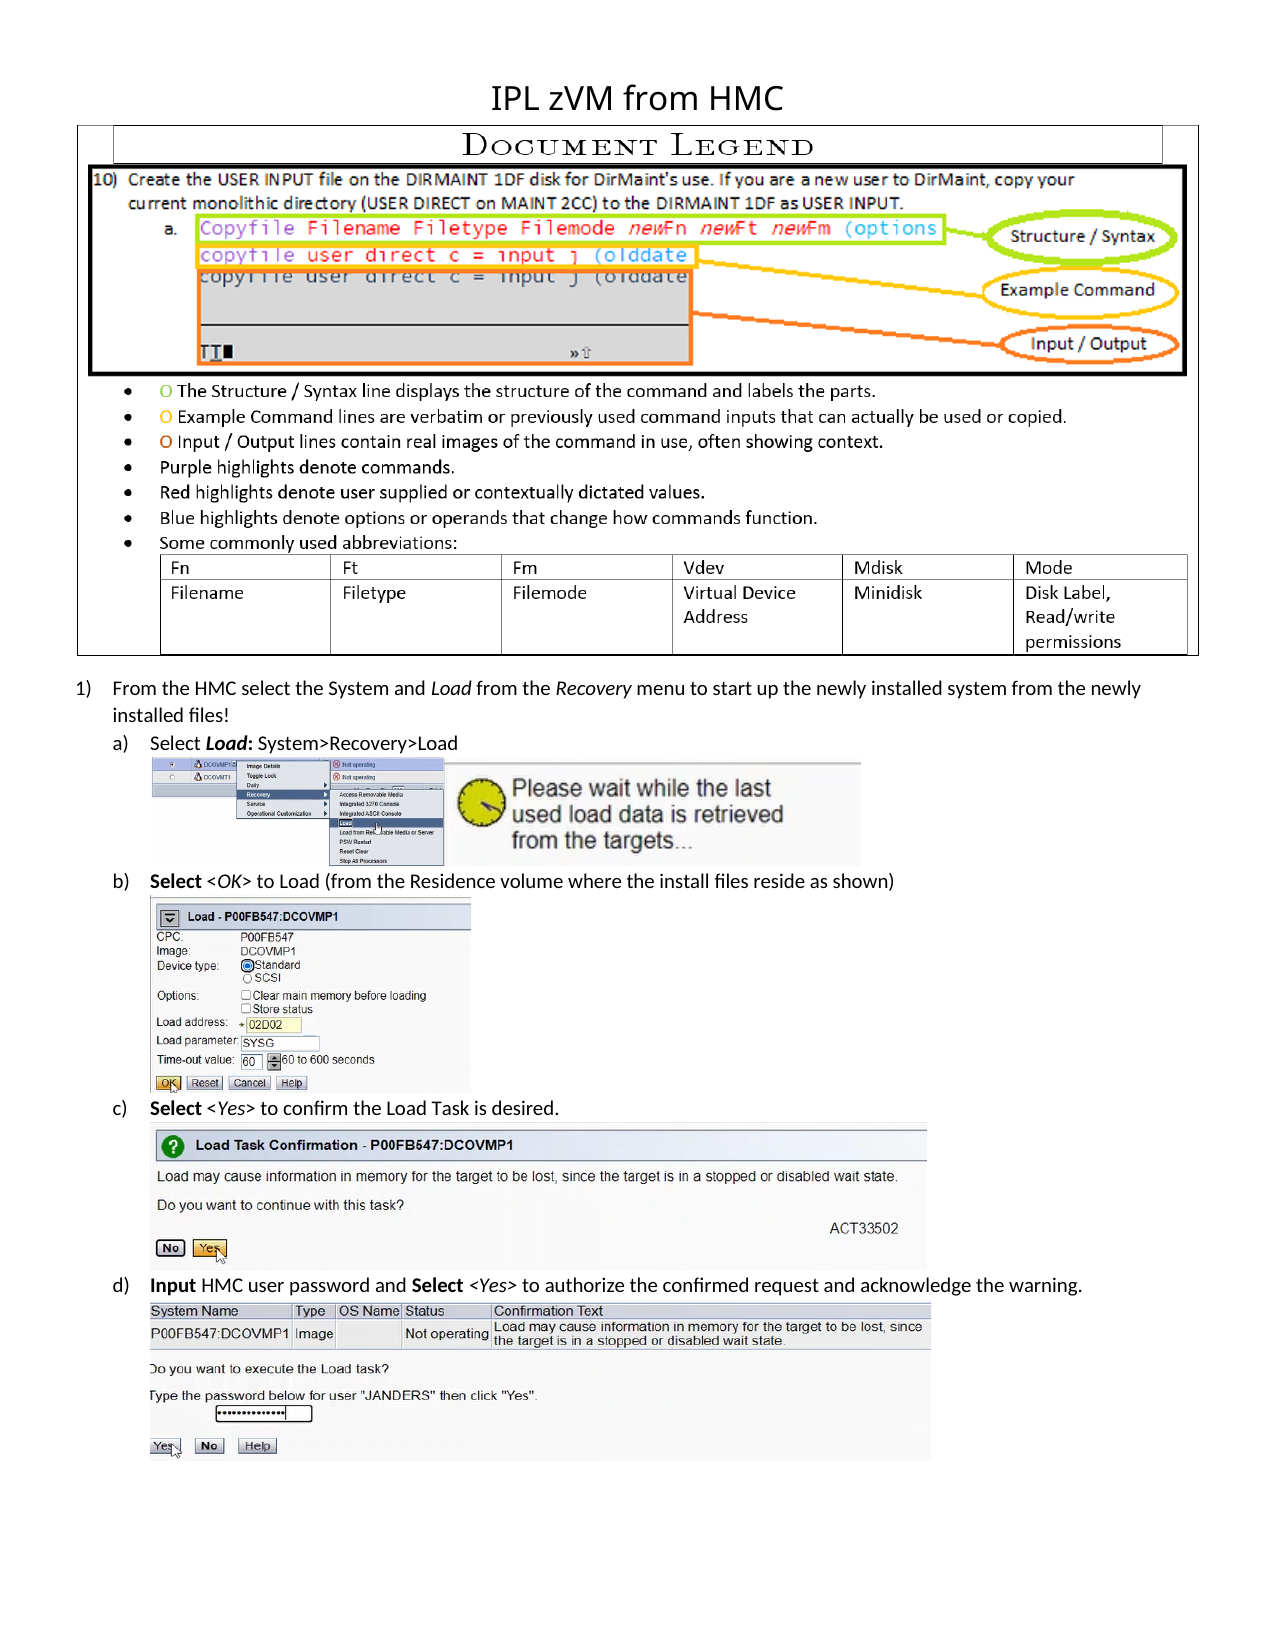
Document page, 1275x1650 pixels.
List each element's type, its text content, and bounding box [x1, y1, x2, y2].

text IPL zVM from HMC [75, 75, 1200, 122]
picture [150, 757, 861, 866]
picture [150, 1300, 932, 1461]
picture [75, 122, 1200, 657]
picture [150, 1122, 928, 1271]
picture [150, 895, 472, 1093]
list From the HMC select the System and Load from the Recovery menu to start up the newly installed system from the newly installed files! [75, 675, 1200, 728]
